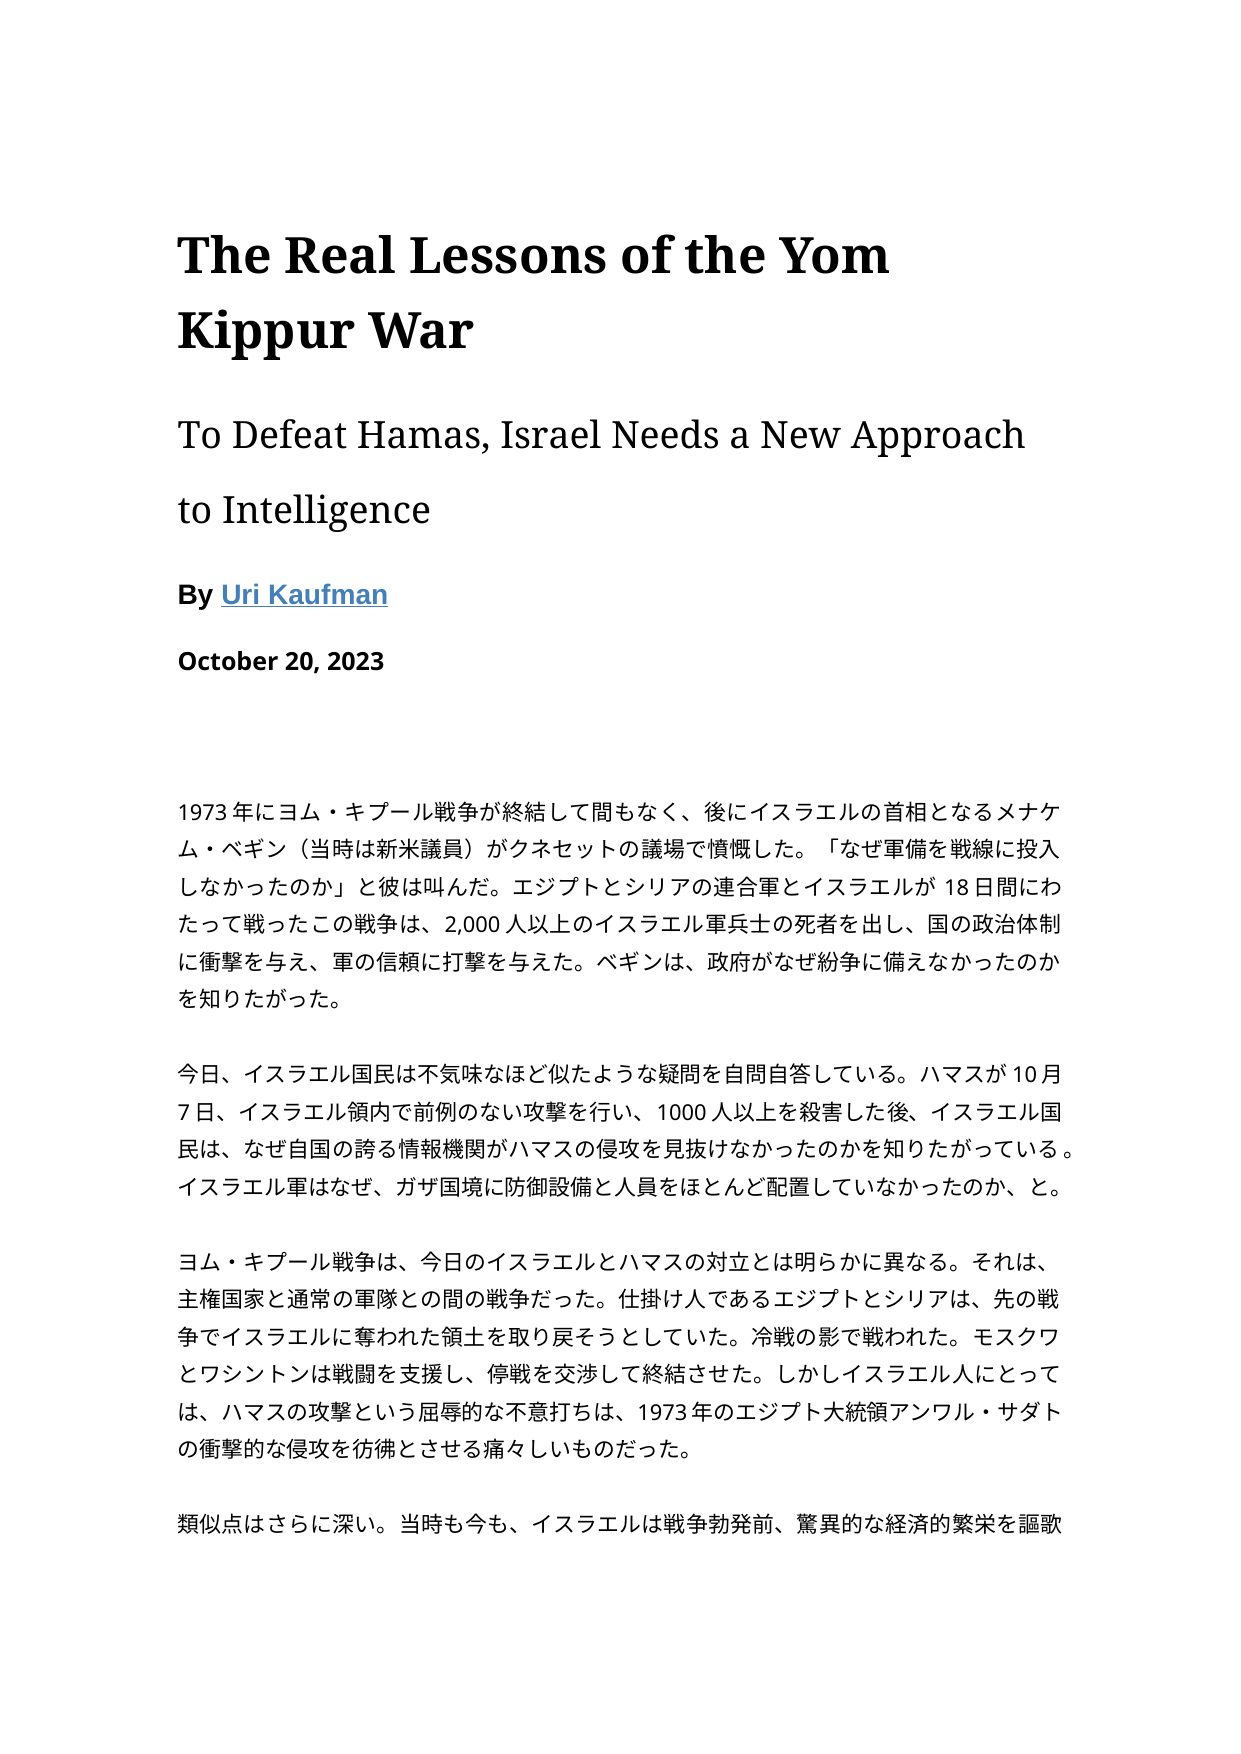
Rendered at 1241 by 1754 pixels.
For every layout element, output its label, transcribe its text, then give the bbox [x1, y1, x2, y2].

text 今日、イスラエル国民は不気味なほど似たような疑問を自問自答している。ハマスが10月7日、イスラエル領内で前例のない攻撃を行い、1000人以上を殺害した後、イスラエル国民は、なぜ自国の誇る情報機関がハマスの侵攻を見抜けなかったのかを知りたがっている。イスラエル軍はなぜ、ガザ国境に防御設備と人員をほとんど配置していなかったのか、と。 [177, 1054, 1063, 1204]
text ヨム・キプール戦争は、今日のイスラエルとハマスの対立とは明らかに異なる。それは、主権国家と通常の軍隊との間の戦争だった。仕掛け人であるエジプトとシリアは、先の戦争でイスラエルに奪われた領土を取り戻そうとしていた。冷戦の影で戦われた。モスクワとワシントンは戦闘を支援し、停戦を交渉して終結させた。しかしイスラエル人にとっては、ハマスの攻撃という屈辱的な不意打ちは、1973年のエジプト大統領アンワル・サダトの衝撃的な侵攻を彷彿とさせる痛々しいものだった。 [177, 1242, 1063, 1467]
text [177, 1504, 1063, 1542]
text By Uri Kaufman [177, 575, 1063, 613]
text October 20, 2023 [177, 642, 1063, 679]
text To Defeat Hamas, Israel Needs a New Approach to Intelligence [177, 396, 1063, 546]
text The Real Lessons of the Yom Kippur War [177, 217, 1063, 367]
text 1973年にヨム・キプール戦争が終結して間もなく、後にイスラエルの首相となるメナケム・ベギン（当時は新米議員）がクネセットの議場で憤慨した。「なぜ軍備を戦線に投入しなかったのか」と彼は叫んだ。エジプトとシリアの連合軍とイスラエルが18日間にわたって戦ったこの戦争は、2,000人以上のイスラエル軍兵士の死者を出し、国の政治体制に衝撃を与え、軍の信頼に打撃を与えた。ベギンは、政府がなぜ紛争に備えなかったのかを知りたがった。 [177, 792, 1063, 1017]
